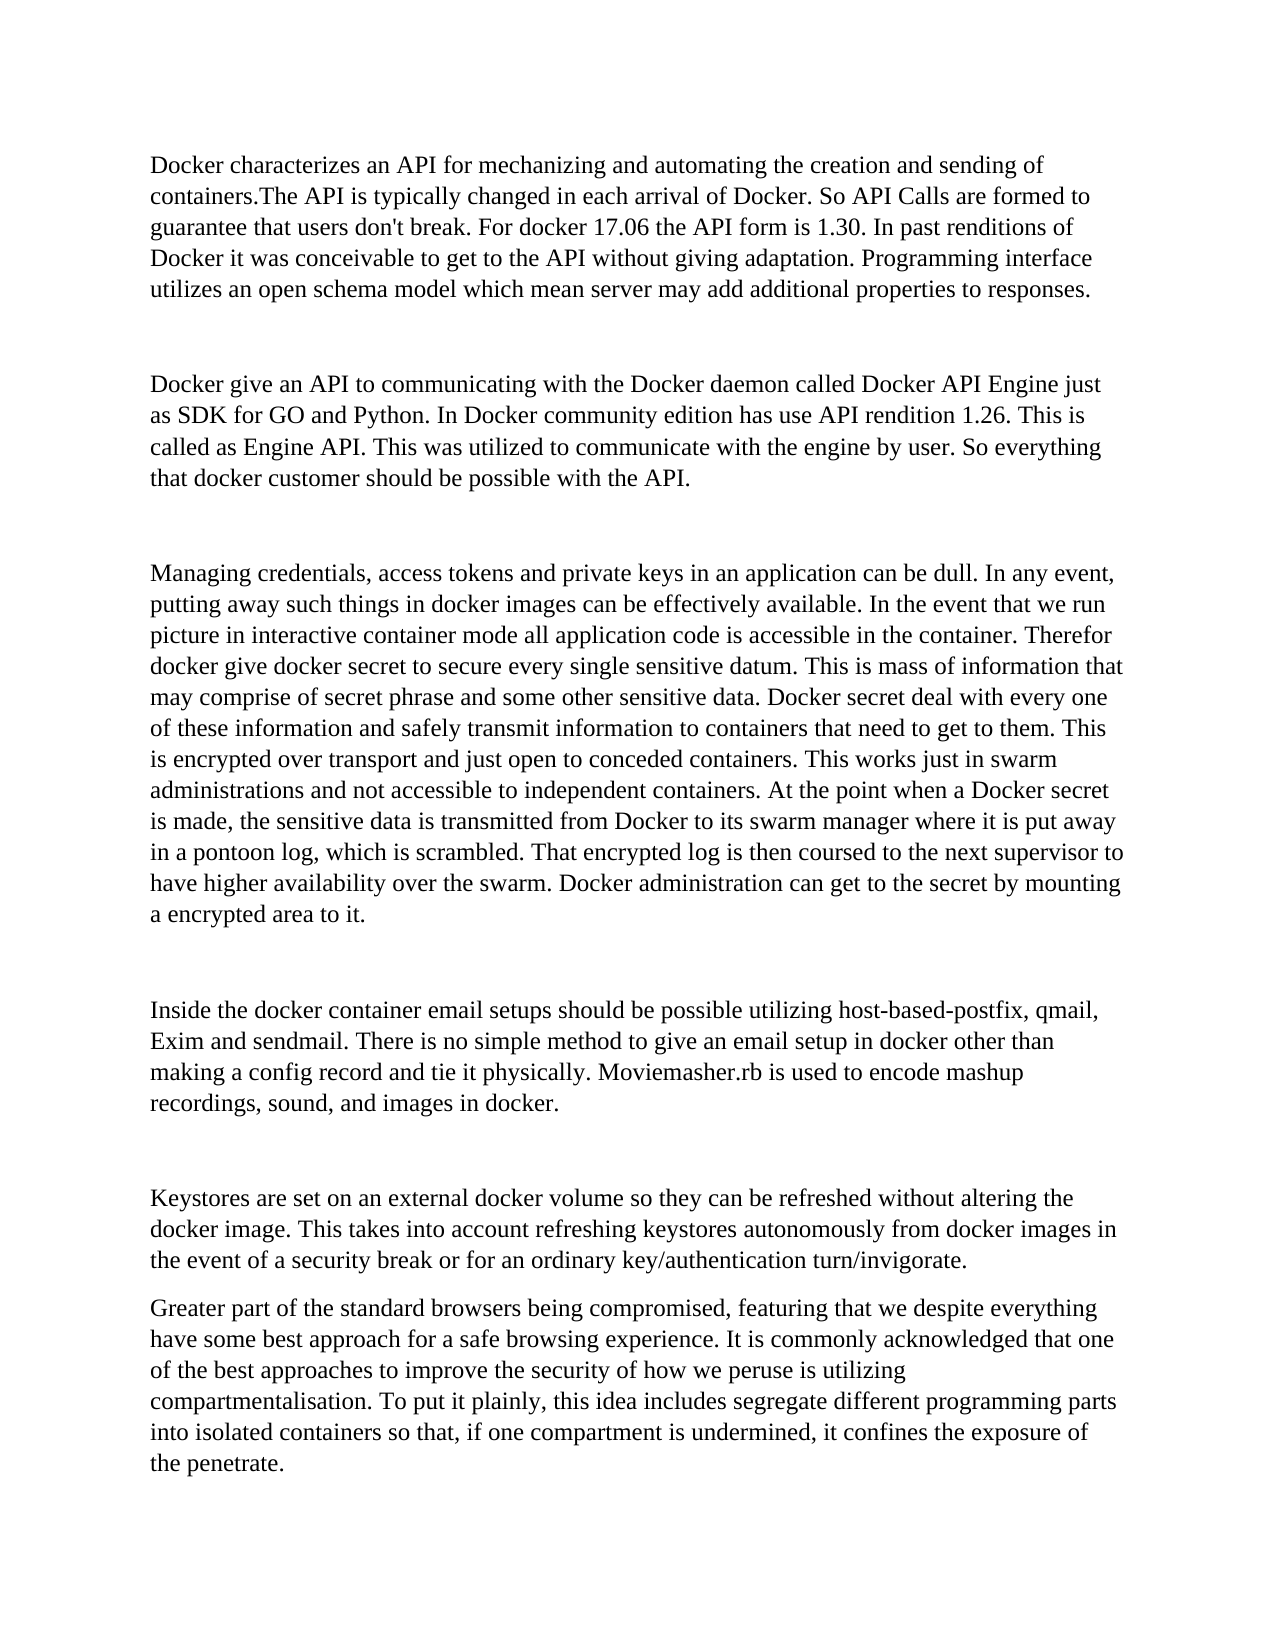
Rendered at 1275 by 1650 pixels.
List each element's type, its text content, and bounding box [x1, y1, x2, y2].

text Docker characterizes an API for mechanizing and automating the creation and sending of containers.The API is typically changed in each arrival of Docker. So API Calls are formed to guarantee that users don't break. For docker 17.06 the API form is 1.30. In past renditions of Docker it was conceivable to get to the API without giving adaptation. Programming interface utilizes an open schema model which mean server may add additional properties to responses. [150, 150, 1125, 303]
text Greater part of the standard browsers being compromised, featuring that we despite everything have some best approach for a safe browsing experience. It is commonly acknowledged that one of the best approaches to improve the security of how we peruse is utilizing compartmentalisation. To put it plainly, this idea includes segregate different programming parts into isolated containers so that, if one compartment is undermined, it confines the exposure of the penetrate. [150, 1293, 1125, 1477]
text Docker give an API to communicating with the Docker daemon called Docker API Engine just as SDK for GO and Python. In Docker community edition has use API rendition 1.26. This is called as Engine API. This was utilized to communicate with the engine by user. So everything that docker customer should be possible with the API. [150, 369, 1125, 491]
text Keystores are set on an external docker volume so they can be refreshed without altering the docker image. This takes into account refreshing keystores autonomously from docker images in the event of a security break or for an ordinary key/authentication turn/invigorate. [150, 1183, 1125, 1274]
text Inside the docker container email setups should be possible utilizing host-based-postfix, qmail, Exim and sendmail. There is no simple method to give an email setup in docker other than making a config record and tie it physically. Moviemasher.rb is used to encode mashup recordings, sound, and images in docker. [150, 995, 1125, 1117]
text Managing credentials, access tokens and private keys in an application can be dull. In any event, putting away such things in docker images can be effectively available. In the event that we run picture in interactive container mode all application code is accessible in the container. Therefor docker give docker secret to secure every single sensitive datum. This is mass of information that may comprise of secret phrase and some other sensitive data. Docker secret deal with every one of these information and safely transmit information to containers that need to get to them. This is encrypted over transport and just open to conceded containers. This works just in swarm administrations and not accessible to independent containers. At the point when a Docker secret is made, the sensitive data is transmitted from Docker to its swarm manager where it is put away in a pontoon log, which is scrambled. That encrypted log is then coursed to the next supervisor to have higher availability over the swarm. Docker administration can get to the secret by mounting a encrypted area to it. [150, 558, 1125, 928]
